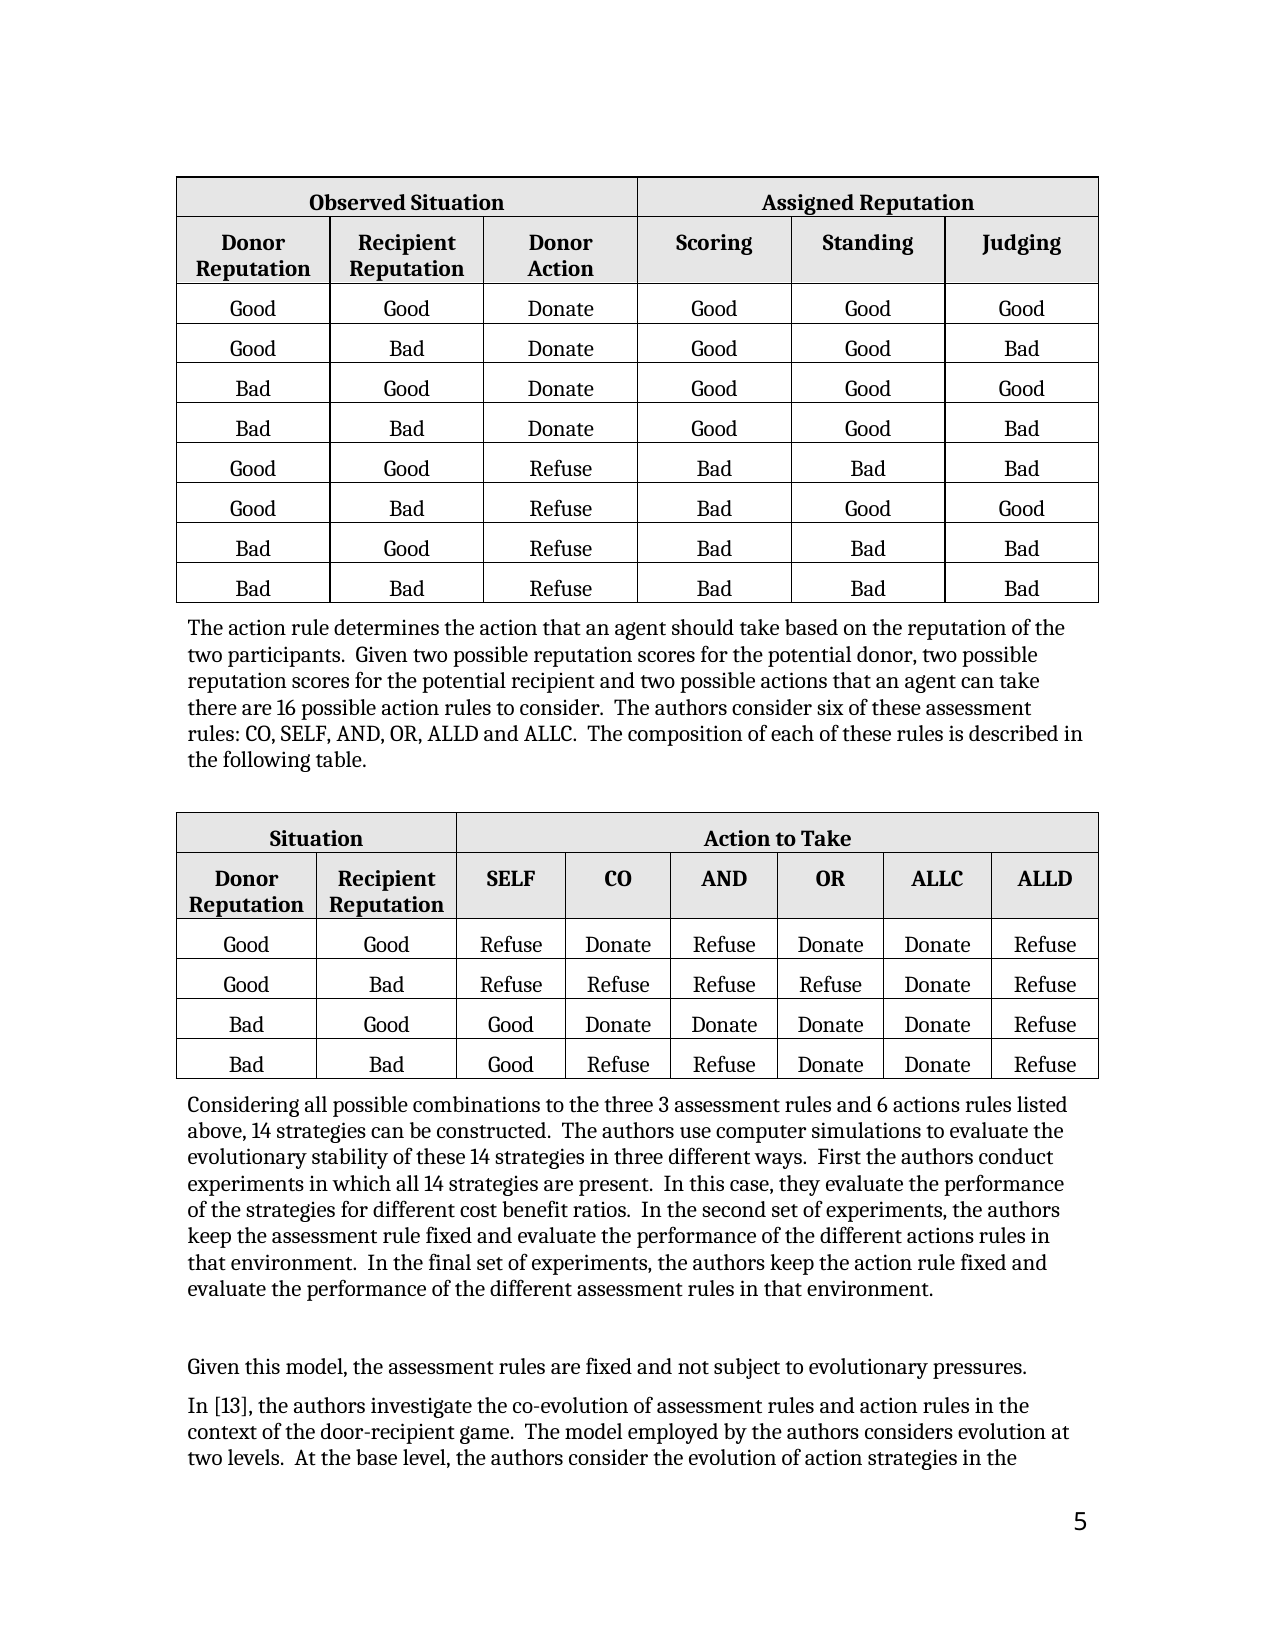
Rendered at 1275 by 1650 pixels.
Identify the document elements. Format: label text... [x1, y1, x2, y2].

table_cell Good [317, 919, 456, 958]
table_cell Donate [884, 999, 991, 1038]
table_cell Refuse [484, 443, 637, 482]
table_cell Bad [638, 443, 791, 482]
table_cell Donor Action [484, 217, 637, 282]
table_cell Donate [884, 959, 991, 998]
table_header Observed Situation [177, 178, 637, 216]
table_cell Good [177, 483, 329, 522]
table_cell Good [638, 403, 791, 442]
table_cell Bad [792, 563, 944, 602]
table_cell Bad [177, 1039, 316, 1078]
text The action rule determines the action that an agent should take based on the reputation of the two participants. Given two possible reputation scores for the potential donor, two possible reputation scores for the potential recipient and two possible actions that an agent can take there are 16 possible action rules to consider. The authors consider six of these assessment rules: CO, SELF, AND, OR, ALLD and ALLC. The composition of each of these rules is described in the following table. [187, 615, 1087, 773]
table_cell Good [317, 999, 456, 1038]
table_cell Bad [946, 403, 1098, 442]
table_cell Donate [484, 324, 637, 362]
table_cell Bad [177, 999, 316, 1038]
table_cell Donate [671, 999, 777, 1038]
table_cell Bad [946, 324, 1098, 362]
table_cell Good [177, 324, 329, 362]
table_cell Bad [331, 403, 483, 442]
table_cell Refuse [671, 919, 777, 958]
table_cell Standing [792, 217, 944, 282]
table_cell Refuse [484, 483, 637, 522]
table_cell Bad [177, 523, 329, 562]
table_cell Bad [317, 959, 456, 998]
table_cell Donate [778, 919, 883, 958]
table_cell Good [792, 284, 944, 322]
table_cell Good [946, 363, 1098, 402]
table_cell Donate [566, 999, 670, 1038]
table_cell Refuse [484, 523, 637, 562]
table_cell Refuse [992, 999, 1098, 1038]
table_cell ALLC [884, 853, 991, 918]
table_cell Refuse [778, 959, 883, 998]
table_cell Donate [778, 1039, 883, 1078]
table_cell Good [177, 959, 316, 998]
table_cell Bad [331, 324, 483, 362]
table_header Assigned Reputation [638, 178, 1098, 216]
table_header Situation [177, 813, 456, 852]
table_cell Refuse [992, 1039, 1098, 1078]
table_cell Bad [638, 483, 791, 522]
table_cell Donate [566, 919, 670, 958]
table_cell Donor Reputation [177, 217, 329, 282]
table_cell Good [946, 483, 1098, 522]
table_cell Bad [638, 523, 791, 562]
table_cell Bad [792, 443, 944, 482]
table_cell Bad [946, 563, 1098, 602]
table_cell Good [638, 324, 791, 362]
table_cell Good [792, 483, 944, 522]
table_cell Bad [792, 523, 944, 562]
table_cell Good [331, 523, 483, 562]
table_cell Donor Reputation [177, 853, 316, 918]
table_cell CO [566, 853, 670, 918]
table_cell Refuse [457, 919, 565, 958]
table_cell Refuse [992, 959, 1098, 998]
table_cell Donate [884, 1039, 991, 1078]
text Considering all possible combinations to the three 3 assessment rules and 6 actions rules listed above, 14 strategies can be constructed. The authors use computer simulations to evaluate the evolutionary stability of these 14 strategies in three different ways. First the authors conduct experiments in which all 14 strategies are present. In this case, they evaluate the performance of the strategies for different cost benefit ratios. In the second set of experiments, the authors keep the assessment rule fixed and evaluate the performance of the different actions rules in that environment. In the final set of experiments, the authors keep the action rule fixed and evaluate the performance of the different assessment rules in that environment. [187, 1091, 1087, 1302]
table_cell Donate [884, 919, 991, 958]
table_cell ALLD [992, 853, 1098, 918]
table_cell Recipient Reputation [317, 853, 456, 918]
table_cell Good [457, 1039, 565, 1078]
table_cell Donate [484, 403, 637, 442]
table_cell Recipient Reputation [331, 217, 483, 282]
table_cell Bad [946, 443, 1098, 482]
table_cell Bad [177, 563, 329, 602]
table_cell Good [177, 443, 329, 482]
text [187, 1392, 1087, 1472]
table_cell Good [177, 284, 329, 322]
table_cell Refuse [992, 919, 1098, 958]
table_cell Good [331, 284, 483, 322]
table_cell Bad [177, 363, 329, 402]
table_cell Refuse [484, 563, 637, 602]
table_cell Bad [331, 483, 483, 522]
table_cell Good [792, 403, 944, 442]
table_cell Refuse [566, 959, 670, 998]
table_cell Donate [484, 363, 637, 402]
table_cell Good [331, 363, 483, 402]
table_cell Refuse [671, 959, 777, 998]
table_cell Bad [331, 563, 483, 602]
table_cell AND [671, 853, 777, 918]
table_cell Refuse [671, 1039, 777, 1078]
table_cell Good [331, 443, 483, 482]
table_cell OR [778, 853, 883, 918]
table_cell Bad [177, 403, 329, 442]
text Given this model, the assessment rules are fixed and not subject to evolutionary pressures. [187, 1354, 1087, 1380]
table_cell Bad [638, 563, 791, 602]
table_cell Good [457, 999, 565, 1038]
table_cell Good [792, 363, 944, 402]
table_cell Good [638, 363, 791, 402]
table_cell Good [638, 284, 791, 322]
table_cell Bad [946, 523, 1098, 562]
table_cell Judging [946, 217, 1098, 282]
table_cell Good [177, 919, 316, 958]
table_cell Good [946, 284, 1098, 322]
table_cell Refuse [457, 959, 565, 998]
table_header Action to Take [457, 813, 1098, 852]
table_cell Refuse [566, 1039, 670, 1078]
table_cell Donate [778, 999, 883, 1038]
table_cell Good [792, 324, 944, 362]
table_cell Scoring [638, 217, 791, 282]
table_cell SELF [457, 853, 565, 918]
table_cell Donate [484, 284, 637, 322]
table_cell Bad [317, 1039, 456, 1078]
